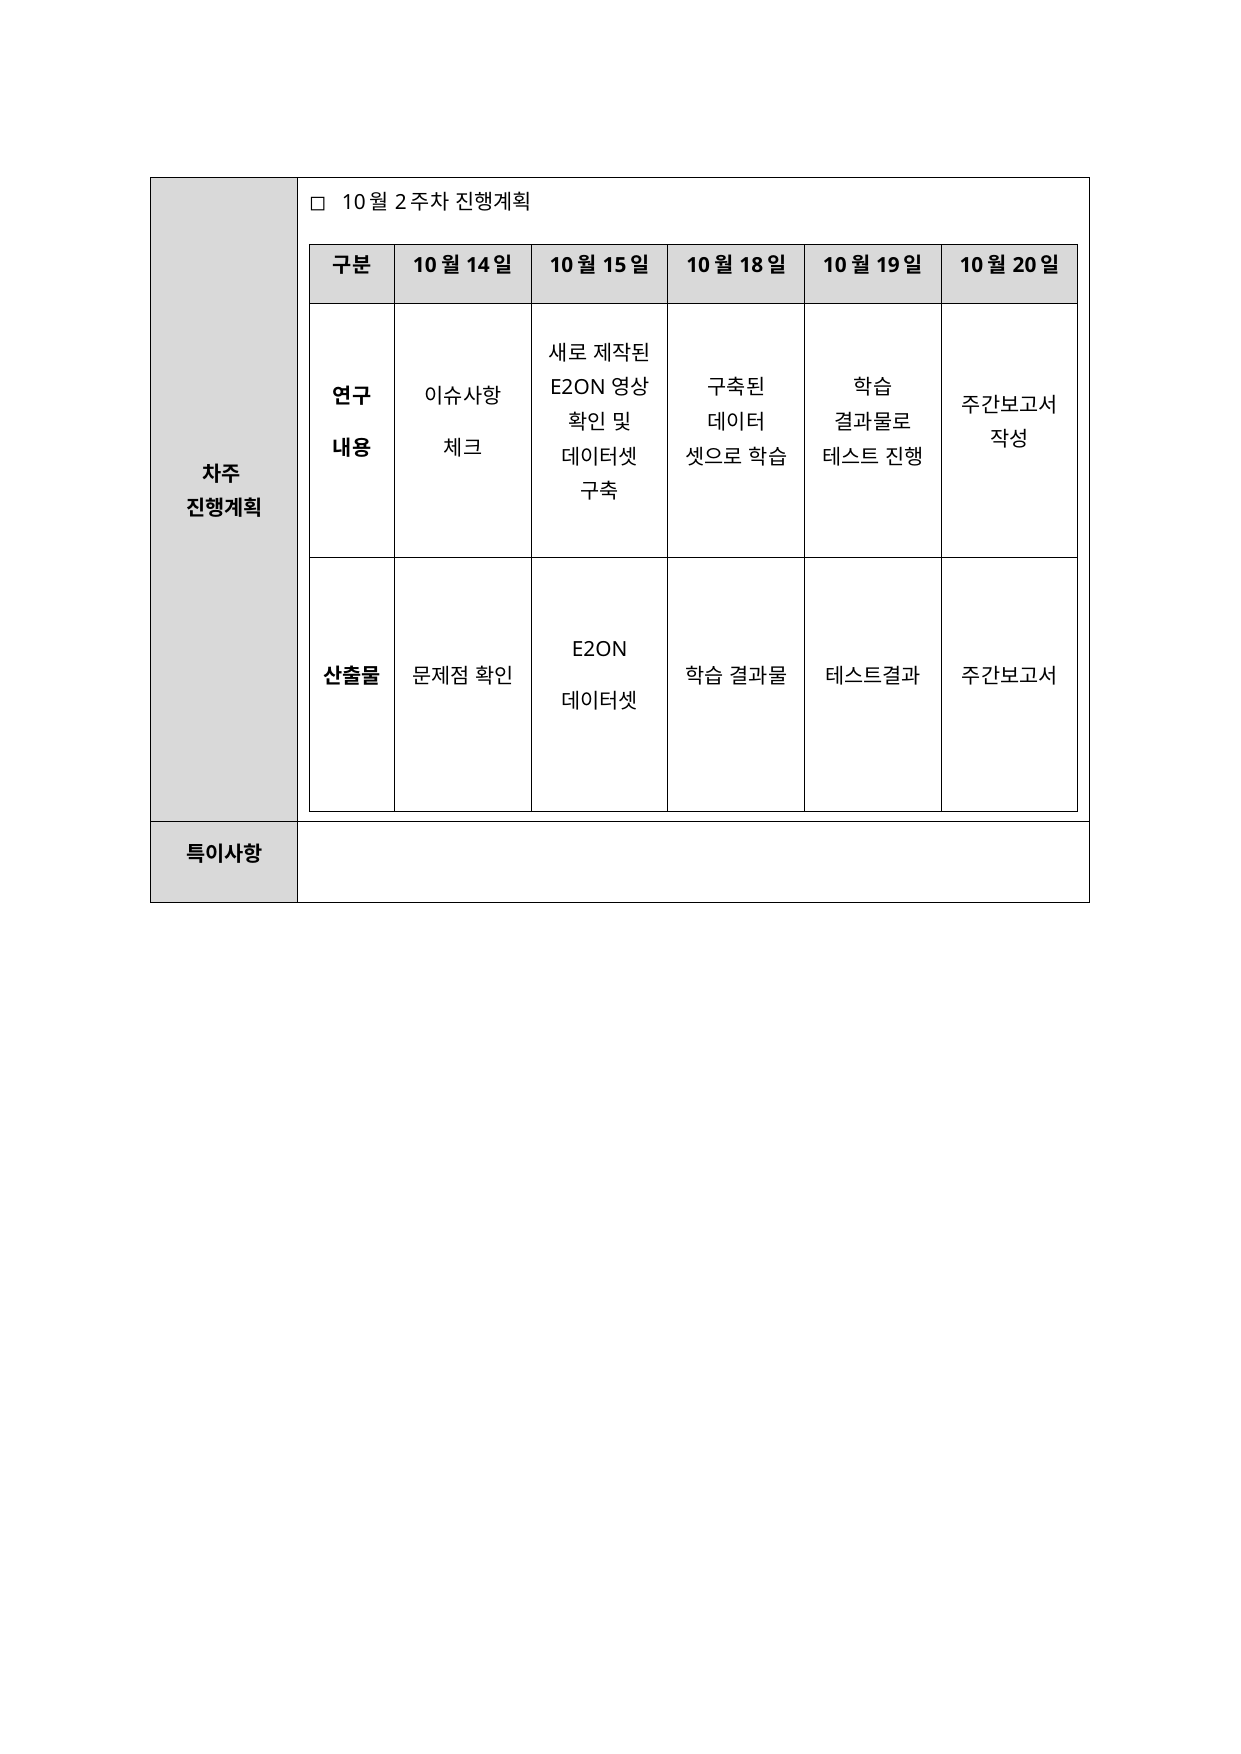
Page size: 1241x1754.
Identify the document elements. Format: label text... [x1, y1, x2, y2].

table_header 차주 진행계획 [151, 178, 297, 821]
table_cell 특이사항 [151, 822, 297, 902]
table_cell [298, 822, 1089, 902]
table_header 10월 2주차 진행계획 [298, 178, 1089, 821]
